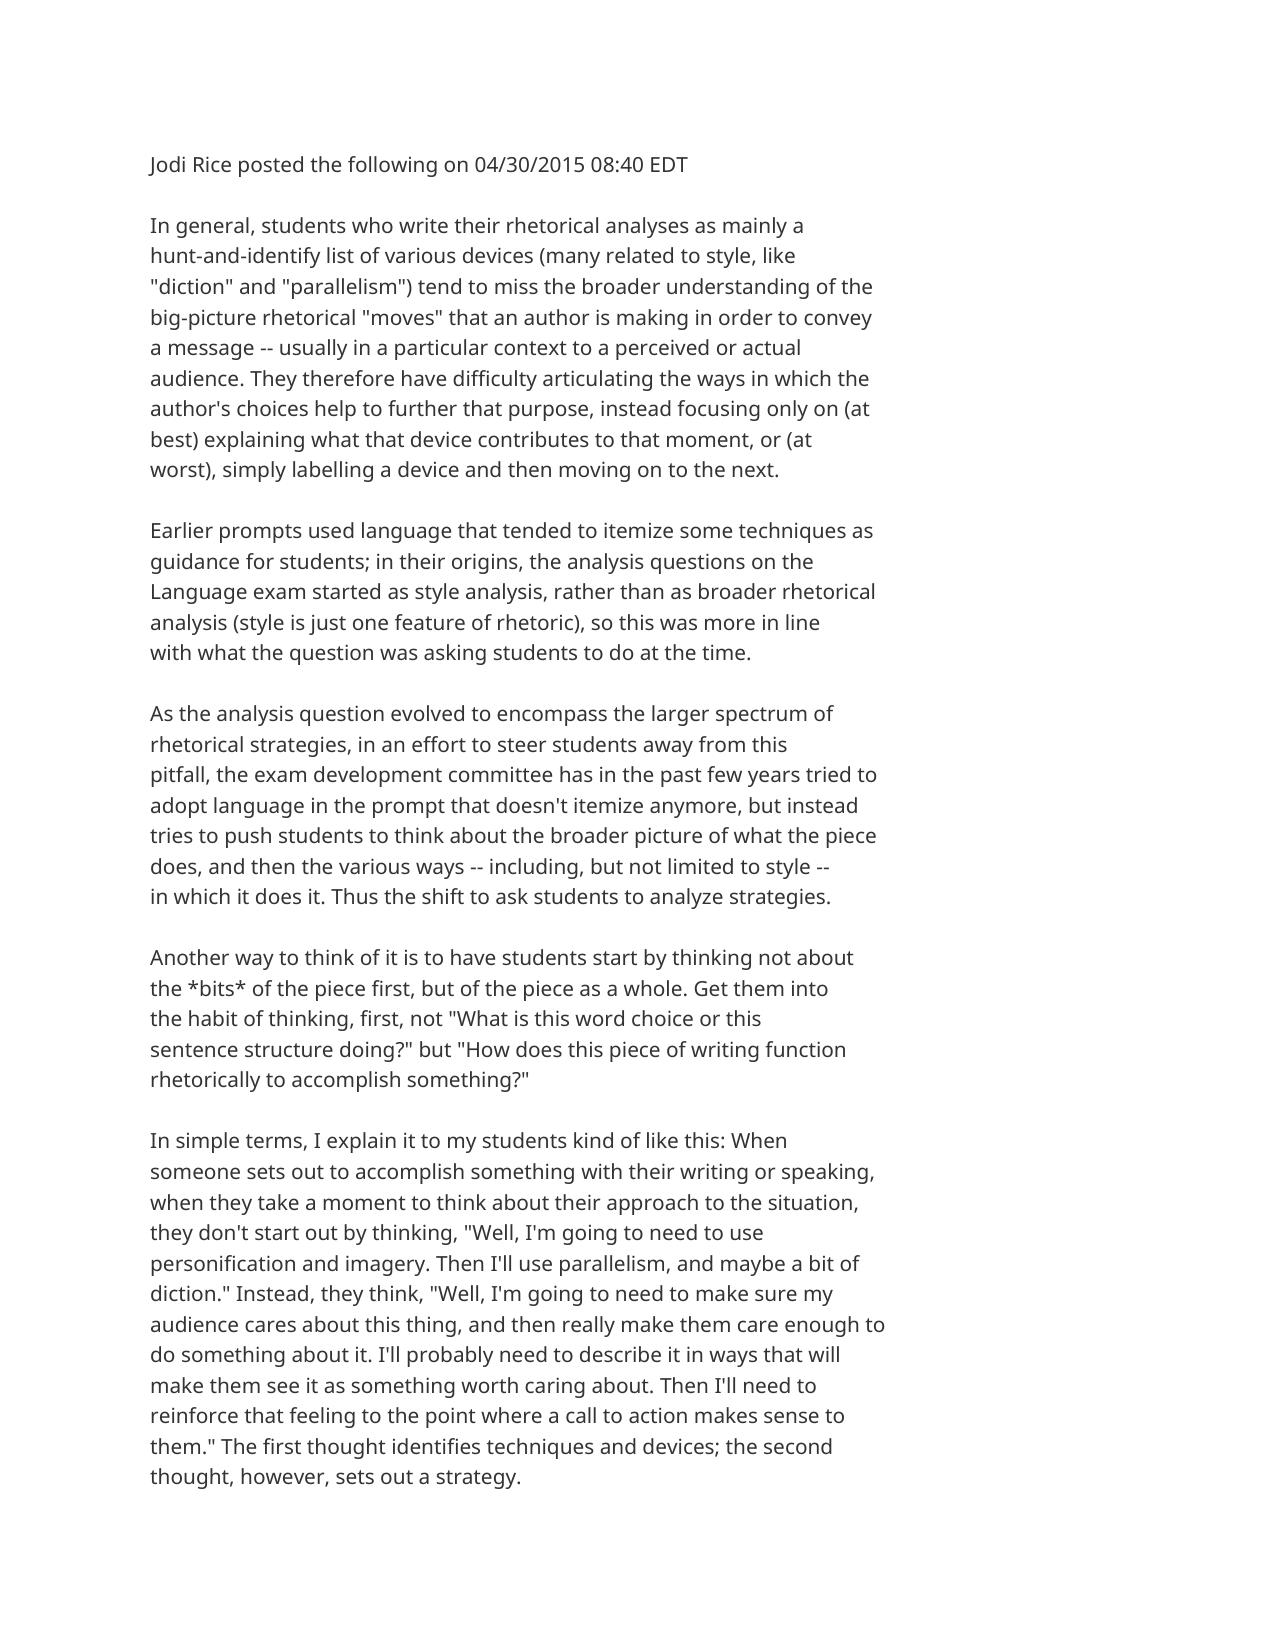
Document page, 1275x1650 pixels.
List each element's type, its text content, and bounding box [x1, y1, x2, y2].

text Jodi Rice posted the following on 04/30/2015 08:40 EDT [150, 150, 1125, 178]
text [150, 178, 1125, 1491]
